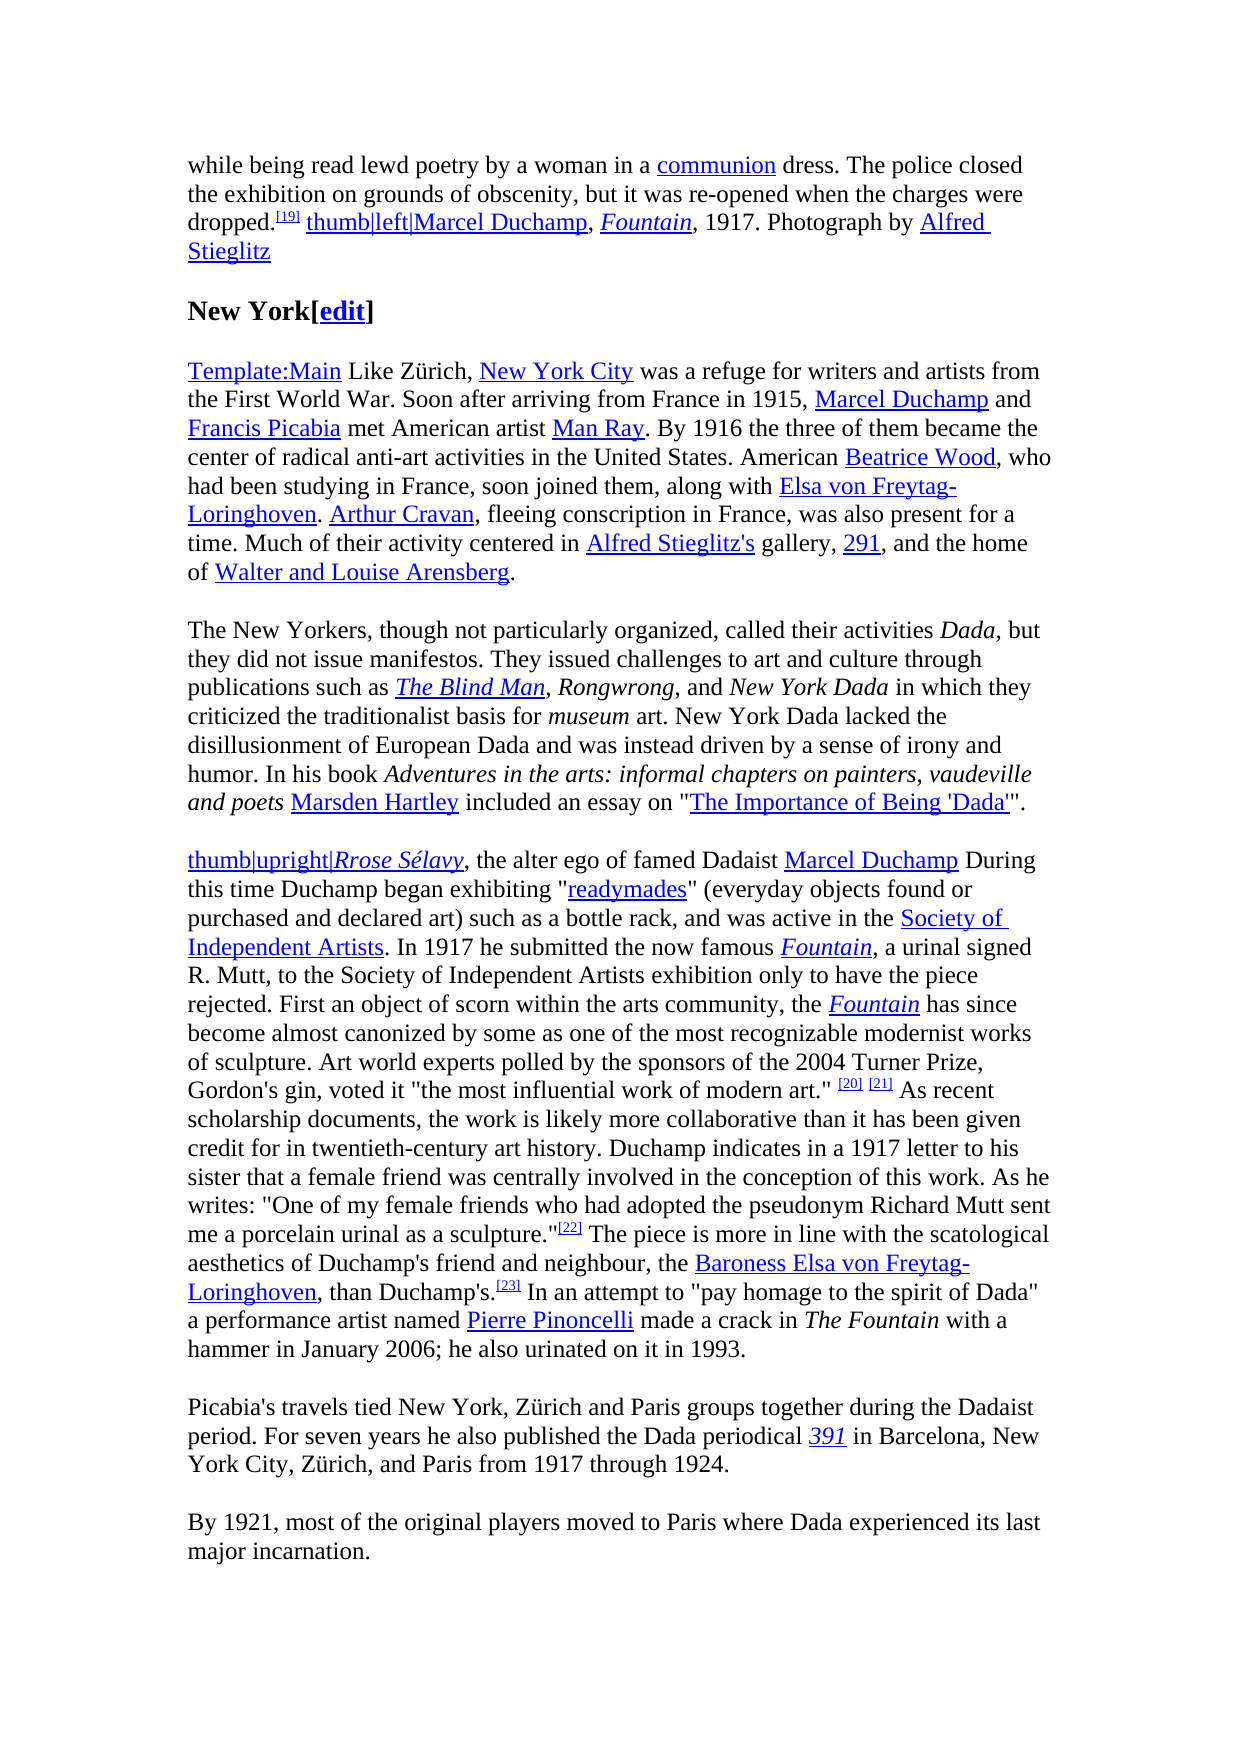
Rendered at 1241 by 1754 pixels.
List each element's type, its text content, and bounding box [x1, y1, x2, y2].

subtitle New York[edit] [187, 294, 1053, 327]
text The New Yorkers, though not particularly organized, called their activities Dada, but they did not issue manifestos. They issued challenges to art and culture through publications such as The Blind Man, Rongwrong, and New York Dada in which they criticized the traditionalist basis for museum art. New York Dada lacked the disillusionment of European Dada and was instead driven by a sense of irony and humor. In his book Adventures in the arts: informal chapters on painters, vaudeville and poets Marsden Hartley included an essay on "The Importance of Being 'Dada'". [187, 615, 1053, 816]
text Template:Main Like Zürich, New York City was a refuge for writers and artists from the First World War. Soon after arriving from France in 1915, Marcel Duchamp and Francis Picabia met American artist Man Ray. By 1916 the three of them became the center of radical anti-art activities in the United States. American Beatrice Wood, who had been studying in France, soon joined them, along with Elsa von Freytag-Loringhoven. Arthur Cravan, fleeing conscription in France, was also present for a time. Much of their activity centered in Alfred Stieglitz's gallery, 291, and the home of Walter and Louise Arensberg. [187, 356, 1053, 586]
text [187, 150, 1053, 265]
text By 1921, most of the original players moved to Paris where Dada experienced its last major incarnation. [187, 1507, 1053, 1565]
text thumb|upright|Rrose Sélavy, the alter ego of famed Dadaist Marcel Duchamp During this time Duchamp began exhibiting "readymades" (everyday objects found or purchased and declared art) such as a bottle rack, and was active in the Society of Independent Artists. In 1917 he submitted the now famous Fountain, a urinal signed R. Mutt, to the Society of Independent Artists exhibition only to have the piece rejected. First an object of scorn within the arts community, the Fountain has since become almost canonized by some as one of the most recognizable modernist works of sculpture. Art world experts polled by the sponsors of the 2004 Turner Prize, Gordon's gin, voted it "the most influential work of modern art." [20] [21] As recent scholarship documents, the work is likely more collaborative than it has been given credit for in twentieth-century art history. Duchamp indicates in a 1917 letter to his sister that a female friend was centrally involved in the conception of this work. As he writes: "One of my female friends who had adopted the pseudonym Richard Mutt sent me a porcelain urinal as a sculpture."[22] The piece is more in line with the scatological aesthetics of Duchamp's friend and neighbour, the Baroness Elsa von Freytag-Loringhoven, than Duchamp's.[23] In an attempt to "pay homage to the spirit of Dada" a performance artist named Pierre Pinoncelli made a crack in The Fountain with a hammer in January 2006; he also urinated on it in 1993. [187, 845, 1053, 1363]
text Picabia's travels tied New York, Zürich and Paris groups together during the Dadaist period. For seven years he also published the Dada periodical 391 in Barcelona, New York City, Zürich, and Paris from 1917 through 1924. [187, 1392, 1053, 1478]
